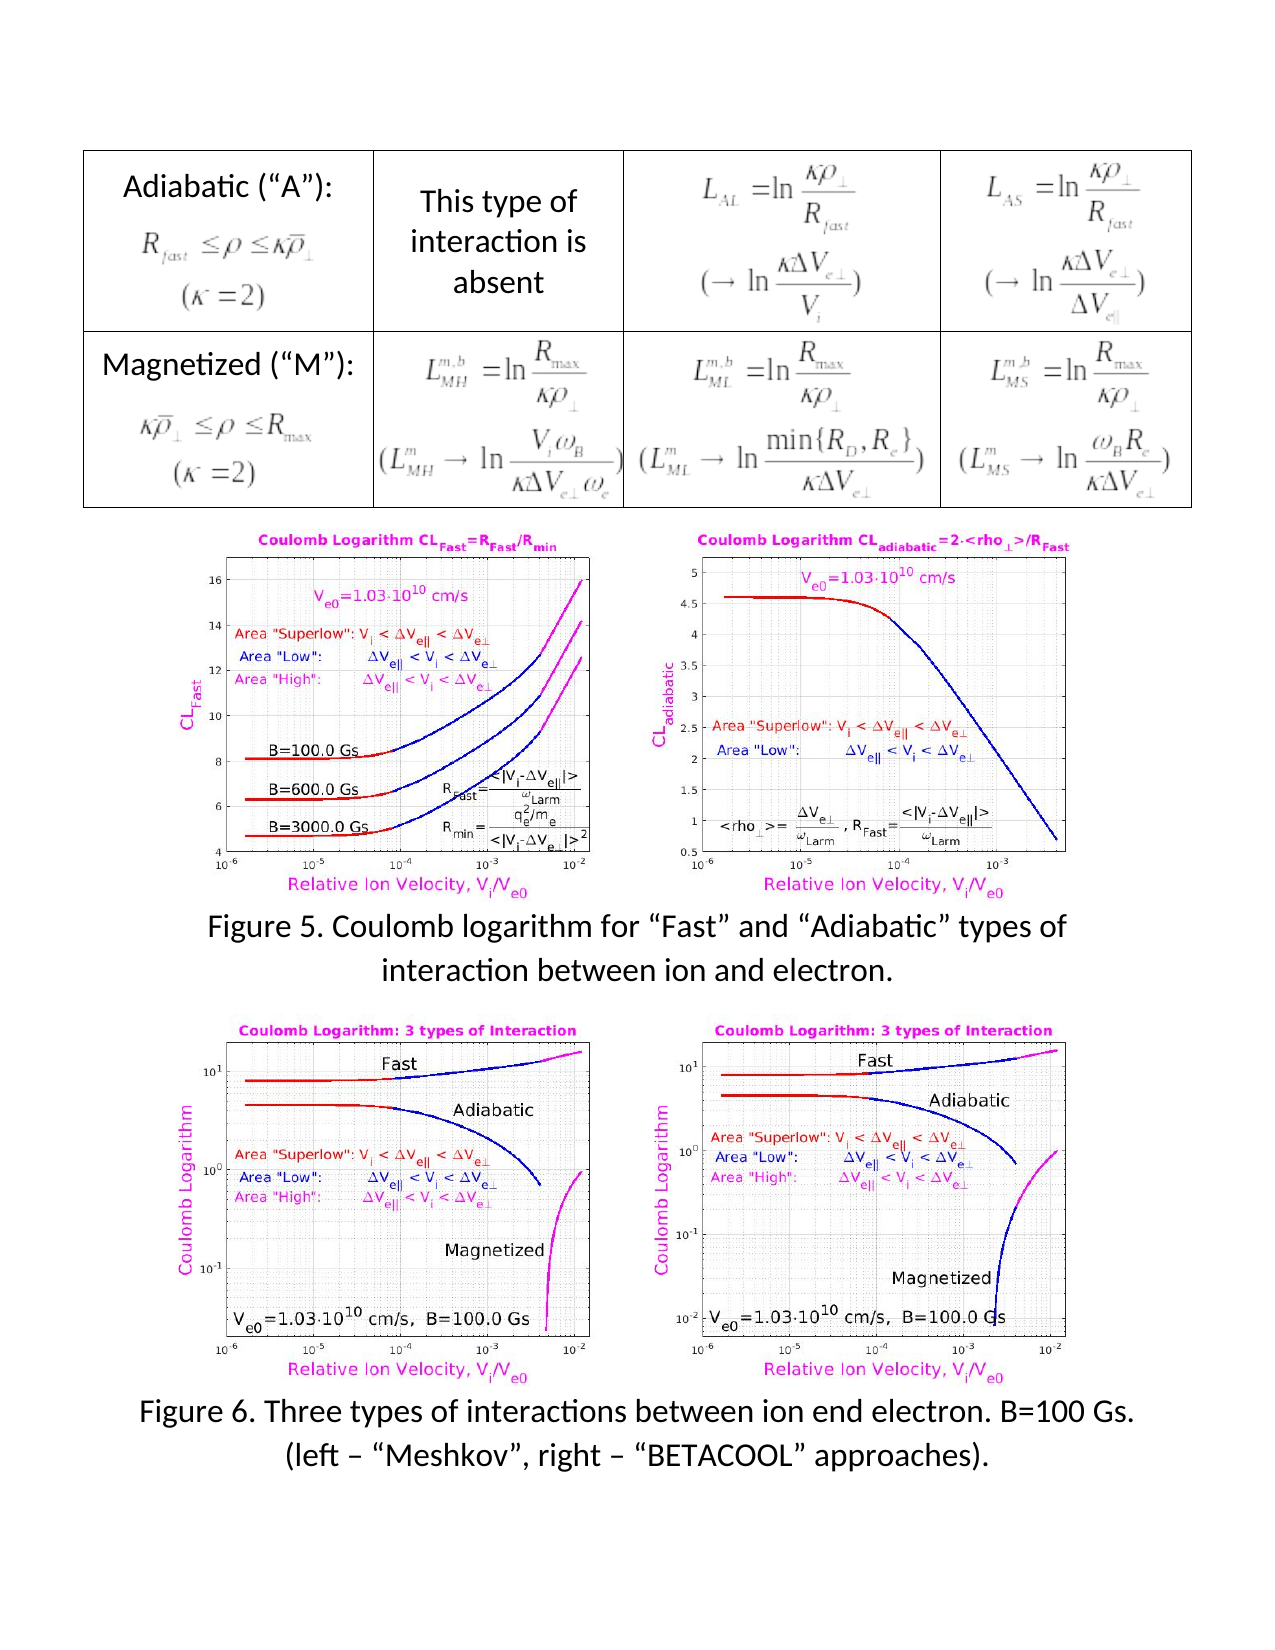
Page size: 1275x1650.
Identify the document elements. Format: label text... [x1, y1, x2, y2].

text Figure 5. Coulomb logarithm for “Fast” and “Adiabatic” types of interaction between ion and electron. [150, 905, 1125, 989]
table_cell [941, 151, 1191, 331]
table_cell [941, 332, 1191, 507]
table_cell [374, 332, 623, 507]
picture [165, 1014, 634, 1387]
table_cell Magnetized (“M”): [84, 332, 373, 507]
text (left – “Meshkov”, right – “BETACOOL” approaches). [150, 1434, 1125, 1474]
table_cell [624, 332, 940, 507]
table_cell [624, 151, 940, 331]
picture [165, 529, 634, 902]
table_cell Adiabatic (“A”): [84, 151, 373, 331]
picture [641, 529, 1110, 902]
picture [641, 1014, 1110, 1387]
text Figure 6. Three types of interactions between ion end electron. B=100 Gs. [131, 1390, 1144, 1431]
table_cell This type of interaction is absent [374, 151, 623, 331]
